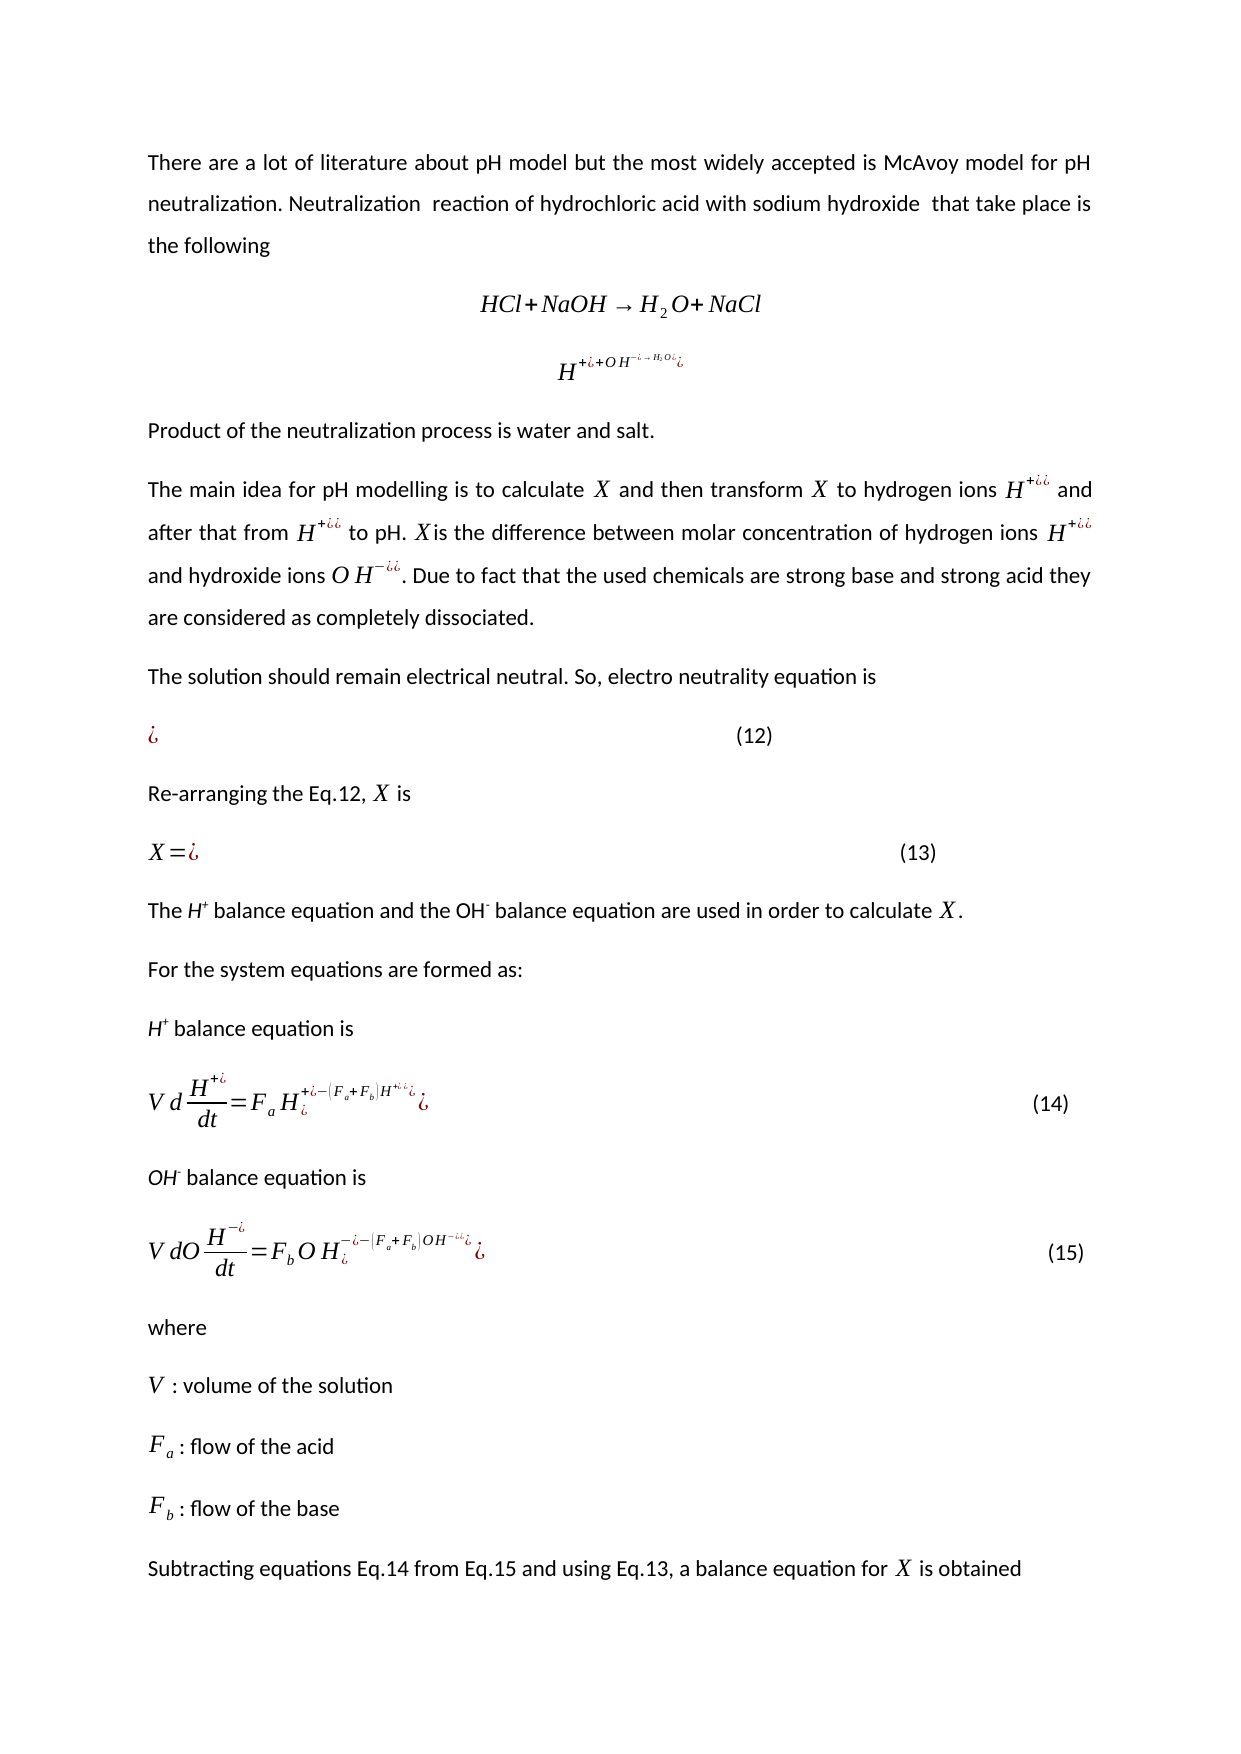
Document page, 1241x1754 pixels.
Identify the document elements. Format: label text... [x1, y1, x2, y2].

text Re-arranging the Eq.12, is [148, 779, 1093, 807]
text (12) [148, 721, 1093, 749]
text : flow of the base [148, 1492, 1093, 1523]
text The solution should remain electrical neutral. So, electro neutrality equation is [148, 662, 1093, 690]
text OH- balance equation is [148, 1163, 1093, 1191]
text (13) [148, 838, 1093, 866]
text where [148, 1313, 1093, 1341]
text : flow of the acid [148, 1430, 1093, 1462]
text The main idea for pH modelling is to calculate and then transform to hydrogen ions and after that from to pH. is the difference between molar concentration of hydrogen ions and hydroxide ions . Due to fact that the used chemicals are strong base and strong acid they are considered as completely dissociated. [148, 475, 1093, 631]
text (15) [148, 1222, 1093, 1282]
text (14) [148, 1073, 1093, 1133]
text : volume of the solution [148, 1372, 1093, 1399]
text H+ balance equation is [148, 1014, 1093, 1042]
text There are a lot of literature about pH model but the most widely accepted is McAvoy model for pH neutralization. Neutralization reaction of hydrochloric acid with sodium hydroxide that take place is the following [148, 148, 1093, 259]
text The H+ balance equation and the OH- balance equation are used in order to calculate . [148, 897, 1093, 925]
text For the system equations are formed as: [148, 955, 1093, 983]
text Product of the neutralization process is water and salt. [148, 416, 1093, 444]
text Subtracting equations Eq.14 from Eq.15 and using Eq.13, a balance equation for is obtained [148, 1554, 1093, 1582]
